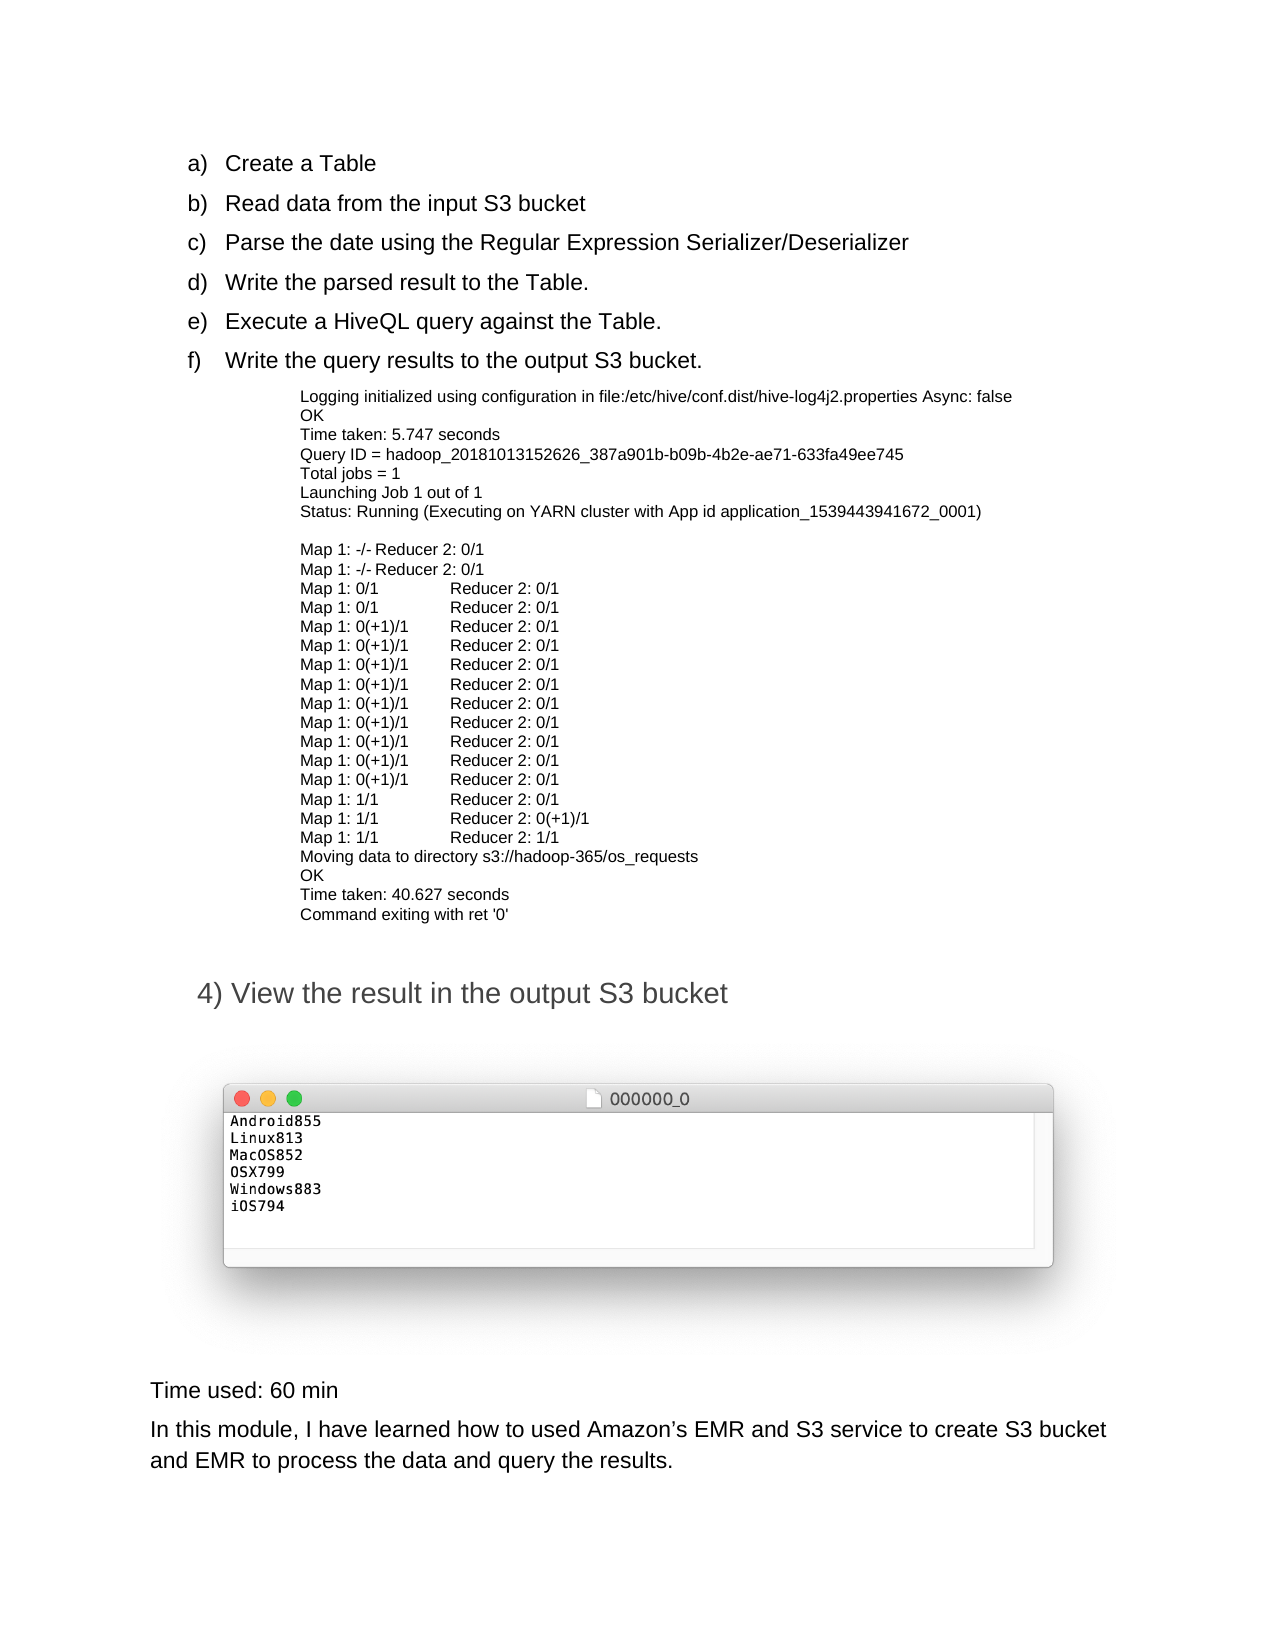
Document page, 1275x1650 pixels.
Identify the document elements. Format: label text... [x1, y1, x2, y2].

text Query ID = hadoop_20181013152626_387a901b-b09b-4b2e-ae71-633fa49ee745 [300, 444, 1125, 463]
text Map 1: -/- Reducer 2: 0/1 [300, 540, 1125, 559]
text Total jobs = 1 [300, 463, 1125, 483]
list Write the query results to the output S3 bucket. [187, 347, 1125, 374]
text In this module, I have learned how to used Amazon’s EMR and S3 service to create S3 bucket and EMR to process the data and query the results. [150, 1416, 1125, 1473]
list Create a Table [187, 150, 1125, 176]
text Moving data to directory s3://hadoop-365/os_requests [300, 847, 1125, 866]
text Map 1: 0(+1)/1 Reducer 2: 0/1 [300, 693, 1125, 713]
text Time taken: 40.627 seconds [300, 885, 1125, 904]
text Command exiting with ret '0' [300, 904, 1125, 923]
text Map 1: 0(+1)/1 Reducer 2: 0/1 [300, 732, 1125, 751]
text Time taken: 5.747 seconds [300, 425, 1125, 444]
list Write the parsed result to the Table. [187, 268, 1125, 295]
text Launching Job 1 out of 1 [300, 483, 1125, 502]
text Map 1: 0(+1)/1 Reducer 2: 0/1 [300, 617, 1125, 636]
text Status: Running (Executing on YARN cluster with App id application_1539443941672_0001) [300, 502, 1125, 521]
text Map 1: -/- Reducer 2: 0/1 [300, 559, 1125, 578]
text Map 1: 1/1 Reducer 2: 0(+1)/1 [300, 808, 1125, 828]
text Map 1: 0(+1)/1 Reducer 2: 0/1 [300, 751, 1125, 770]
list Parse the date using the Regular Expression Serializer/Deserializer [187, 229, 1125, 255]
text Map 1: 0/1 Reducer 2: 0/1 [300, 598, 1125, 617]
text Logging initialized using configuration in file:/etc/hive/conf.dist/hive-log4j2.properties Async: false [300, 387, 1125, 406]
text Map 1: 0(+1)/1 Reducer 2: 0/1 [300, 713, 1125, 732]
picture [150, 1034, 1125, 1364]
text Map 1: 1/1 Reducer 2: 1/1 [300, 828, 1125, 847]
text Map 1: 0(+1)/1 Reducer 2: 0/1 [300, 636, 1125, 655]
text Map 1: 0(+1)/1 Reducer 2: 0/1 [300, 674, 1125, 693]
subtitle 4) View the result in the output S3 bucket [197, 976, 1125, 1009]
text Map 1: 1/1 Reducer 2: 0/1 [300, 789, 1125, 808]
text Map 1: 0/1 Reducer 2: 0/1 [300, 578, 1125, 598]
text OK [300, 866, 1125, 885]
text OK [300, 406, 1125, 425]
text Time used: 60 min [150, 1377, 1125, 1403]
text Map 1: 0(+1)/1 Reducer 2: 0/1 [300, 655, 1125, 674]
text Map 1: 0(+1)/1 Reducer 2: 0/1 [300, 770, 1125, 789]
list Execute a HiveQL query against the Table. [187, 308, 1125, 334]
list Read data from the input S3 bucket [187, 189, 1125, 216]
